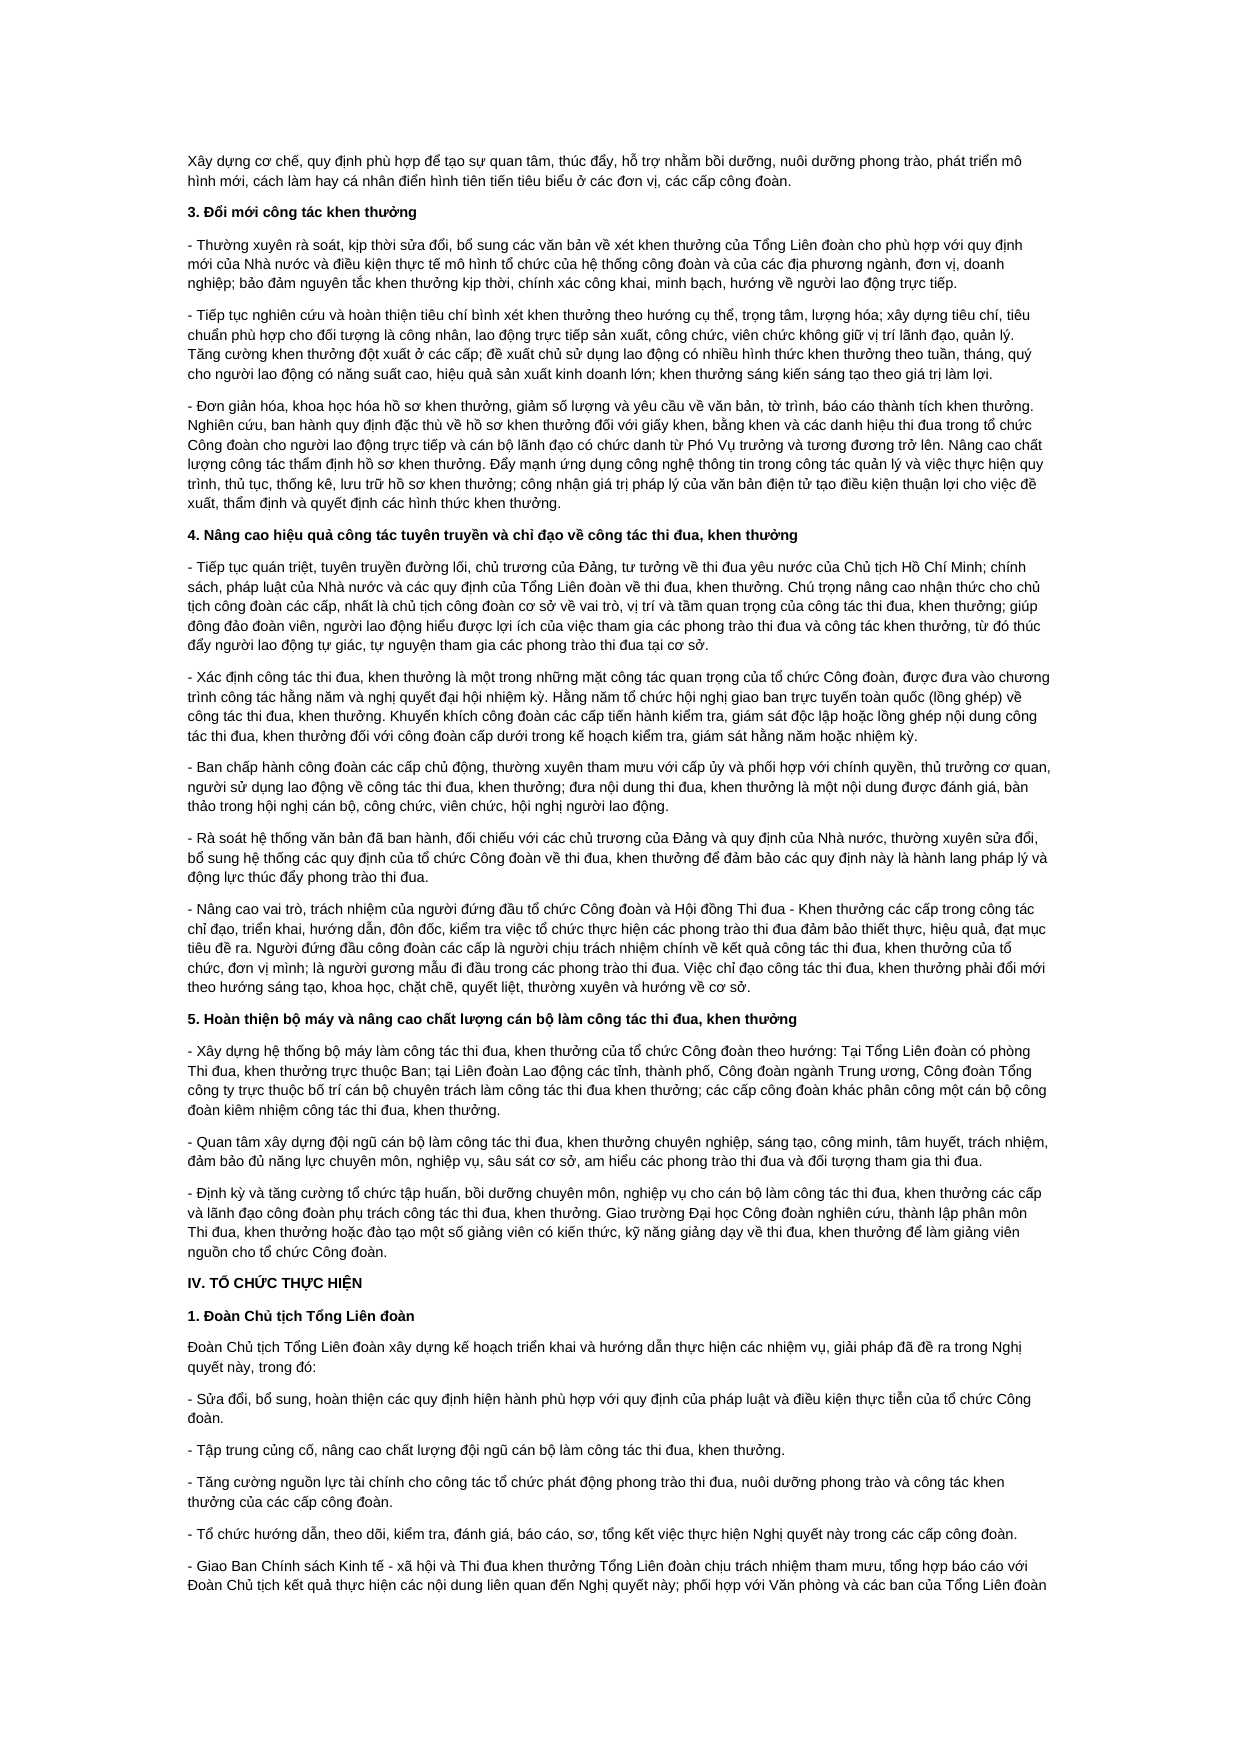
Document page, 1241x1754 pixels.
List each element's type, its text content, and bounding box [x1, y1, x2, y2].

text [187, 1555, 1053, 1594]
text - Xây dựng hệ thống bộ máy làm công tác thi đua, khen thưởng của tổ chức Công đoàn theo hướng: Tại Tổng Liên đoàn có phòng Thi đua, khen thưởng trực thuộc Ban; tại Liên đoàn Lao động các tỉnh, thành phố, Công đoàn ngành Trung ương, Công đoàn Tổng công ty trực thuộc bố trí cán bộ chuyên trách làm công tác thi đua khen thưởng; các cấp công đoàn khác phân công một cán bộ công đoàn kiêm nhiệm công tác thi đua, khen thưởng. [187, 1040, 1053, 1118]
text 4. Nâng cao hiệu quả công tác tuyên truyền và chỉ đạo về công tác thi đua, khen thưởng [187, 524, 1053, 544]
text - Tổ chức hướng dẫn, theo dõi, kiểm tra, đánh giá, báo cáo, sơ, tổng kết việc thực hiện Nghị quyết này trong các cấp công đoàn. [187, 1523, 1053, 1542]
text - Nâng cao vai trò, trách nhiệm của người đứng đầu tổ chức Công đoàn và Hội đồng Thi đua - Khen thưởng các cấp trong công tác chỉ đạo, triển khai, hướng dẫn, đôn đốc, kiểm tra việc tổ chức thực hiện các phong trào thi đua đảm bảo thiết thực, hiệu quả, đạt mục tiêu đề ra. Người đứng đầu công đoàn các cấp là người chịu trách nhiệm chính về kết quả công tác thi đua, khen thưởng của tổ chức, đơn vị mình; là người gương mẫu đi đầu trong các phong trào thi đua. Việc chỉ đạo công tác thi đua, khen thưởng phải đổi mới theo hướng sáng tạo, khoa học, chặt chẽ, quyết liệt, thường xuyên và hướng về cơ sở. [187, 898, 1053, 996]
text - Đơn giản hóa, khoa học hóa hồ sơ khen thưởng, giảm số lượng và yêu cầu về văn bản, tờ trình, báo cáo thành tích khen thưởng. Nghiên cứu, ban hành quy định đặc thù về hồ sơ khen thưởng đối với giấy khen, bằng khen và các danh hiệu thi đua trong tổ chức Công đoàn cho người lao động trực tiếp và cán bộ lãnh đạo có chức danh từ Phó Vụ trưởng và tương đương trở lên. Nâng cao chất lượng công tác thẩm định hồ sơ khen thưởng. Đẩy mạnh ứng dụng công nghệ thông tin trong công tác quản lý và việc thực hiện quy trình, thủ tục, thống kê, lưu trữ hồ sơ khen thưởng; công nhận giá trị pháp lý của văn bản điện tử tạo điều kiện thuận lợi cho việc đề xuất, thẩm định và quyết định các hình thức khen thưởng. [187, 395, 1053, 512]
text - Quan tâm xây dựng đội ngũ cán bộ làm công tác thi đua, khen thưởng chuyên nghiệp, sáng tạo, công minh, tâm huyết, trách nhiệm, đảm bảo đủ năng lực chuyên môn, nghiệp vụ, sâu sát cơ sở, am hiểu các phong trào thi đua và đối tượng tham gia thi đua. [187, 1131, 1053, 1169]
text - Xác định công tác thi đua, khen thưởng là một trong những mặt công tác quan trọng của tổ chức Công đoàn, được đưa vào chương trình công tác hằng năm và nghị quyết đại hội nhiệm kỳ. Hằng năm tổ chức hội nghị giao ban trực tuyến toàn quốc (lồng ghép) về công tác thi đua, khen thưởng. Khuyến khích công đoàn các cấp tiến hành kiểm tra, giám sát độc lập hoặc lồng ghép nội dung công tác thi đua, khen thưởng đối với công đoàn cấp dưới trong kế hoạch kiểm tra, giám sát hằng năm hoặc nhiệm kỳ. [187, 666, 1053, 744]
text Đoàn Chủ tịch Tổng Liên đoàn xây dựng kế hoạch triển khai và hướng dẫn thực hiện các nhiệm vụ, giải pháp đã đề ra trong Nghị quyết này, trong đó: [187, 1336, 1053, 1375]
text - Tập trung củng cố, nâng cao chất lượng đội ngũ cán bộ làm công tác thi đua, khen thưởng. [187, 1439, 1053, 1459]
text 3. Đổi mới công tác khen thưởng [187, 201, 1053, 221]
text - Tiếp tục nghiên cứu và hoàn thiện tiêu chí bình xét khen thưởng theo hướng cụ thể, trọng tâm, lượng hóa; xây dựng tiêu chí, tiêu chuẩn phù hợp cho đối tượng là công nhân, lao động trực tiếp sản xuất, công chức, viên chức không giữ vị trí lãnh đạo, quản lý. Tăng cường khen thưởng đột xuất ở các cấp; đề xuất chủ sử dụng lao động có nhiều hình thức khen thưởng theo tuần, tháng, quý cho người lao động có năng suất cao, hiệu quả sản xuất kinh doanh lớn; khen thưởng sáng kiến sáng tạo theo giá trị làm lợi. [187, 304, 1053, 382]
text Xây dựng cơ chế, quy định phù hợp để tạo sự quan tâm, thúc đẩy, hỗ trợ nhằm bồi dưỡng, nuôi dưỡng phong trào, phát triển mô hình mới, cách làm hay cá nhân điển hình tiên tiến tiêu biểu ở các đơn vị, các cấp công đoàn. [187, 150, 1053, 189]
text IV. TỔ CHỨC THỰC HIỆN [187, 1272, 1053, 1292]
text - Định kỳ và tăng cường tổ chức tập huấn, bồi dưỡng chuyên môn, nghiệp vụ cho cán bộ làm công tác thi đua, khen thưởng các cấp và lãnh đạo công đoàn phụ trách công tác thi đua, khen thưởng. Giao trường Đại học Công đoàn nghiên cứu, thành lập phân môn Thi đua, khen thưởng hoặc đào tạo một số giảng viên có kiến thức, kỹ năng giảng dạy về thi đua, khen thưởng để làm giảng viên nguồn cho tổ chức Công đoàn. [187, 1182, 1053, 1260]
text - Tiếp tục quán triệt, tuyên truyền đường lối, chủ trương của Đảng, tư tưởng về thi đua yêu nước của Chủ tịch Hồ Chí Minh; chính sách, pháp luật của Nhà nước và các quy định của Tổng Liên đoàn về thi đua, khen thưởng. Chú trọng nâng cao nhận thức cho chủ tịch công đoàn các cấp, nhất là chủ tịch công đoàn cơ sở về vai trò, vị trí và tầm quan trọng của công tác thi đua, khen thưởng; giúp đông đảo đoàn viên, người lao động hiểu được lợi ích của việc tham gia các phong trào thi đua và công tác khen thưởng, từ đó thúc đẩy người lao động tự giác, tự nguyện tham gia các phong trào thi đua tại cơ sở. [187, 556, 1053, 653]
text - Thường xuyên rà soát, kịp thời sửa đổi, bổ sung các văn bản về xét khen thưởng của Tổng Liên đoàn cho phù hợp với quy định mới của Nhà nước và điều kiện thực tế mô hình tổ chức của hệ thống công đoàn và của các địa phương ngành, đơn vị, doanh nghiệp; bảo đảm nguyên tắc khen thưởng kịp thời, chính xác công khai, minh bạch, hướng về người lao động trực tiếp. [187, 233, 1053, 292]
text - Sửa đổi, bổ sung, hoàn thiện các quy định hiện hành phù hợp với quy định của pháp luật và điều kiện thực tiễn của tổ chức Công đoàn. [187, 1388, 1053, 1427]
text - Ban chấp hành công đoàn các cấp chủ động, thường xuyên tham mưu với cấp ủy và phối hợp với chính quyền, thủ trưởng cơ quan, người sử dụng lao động về công tác thi đua, khen thưởng; đưa nội dung thi đua, khen thưởng là một nội dung được đánh giá, bàn thảo trong hội nghị cán bộ, công chức, viên chức, hội nghị người lao động. [187, 756, 1053, 815]
text 1. Đoàn Chủ tịch Tổng Liên đoàn [187, 1304, 1053, 1324]
text - Rà soát hệ thống văn bản đã ban hành, đối chiếu với các chủ trương của Đảng và quy định của Nhà nước, thường xuyên sửa đổi, bổ sung hệ thống các quy định của tổ chức Công đoàn về thi đua, khen thưởng để đảm bảo các quy định này là hành lang pháp lý và động lực thúc đẩy phong trào thi đua. [187, 827, 1053, 886]
text - Tăng cường nguồn lực tài chính cho công tác tổ chức phát động phong trào thi đua, nuôi dưỡng phong trào và công tác khen thưởng của các cấp công đoàn. [187, 1471, 1053, 1510]
text 5. Hoàn thiện bộ máy và nâng cao chất lượng cán bộ làm công tác thi đua, khen thưởng [187, 1008, 1053, 1028]
